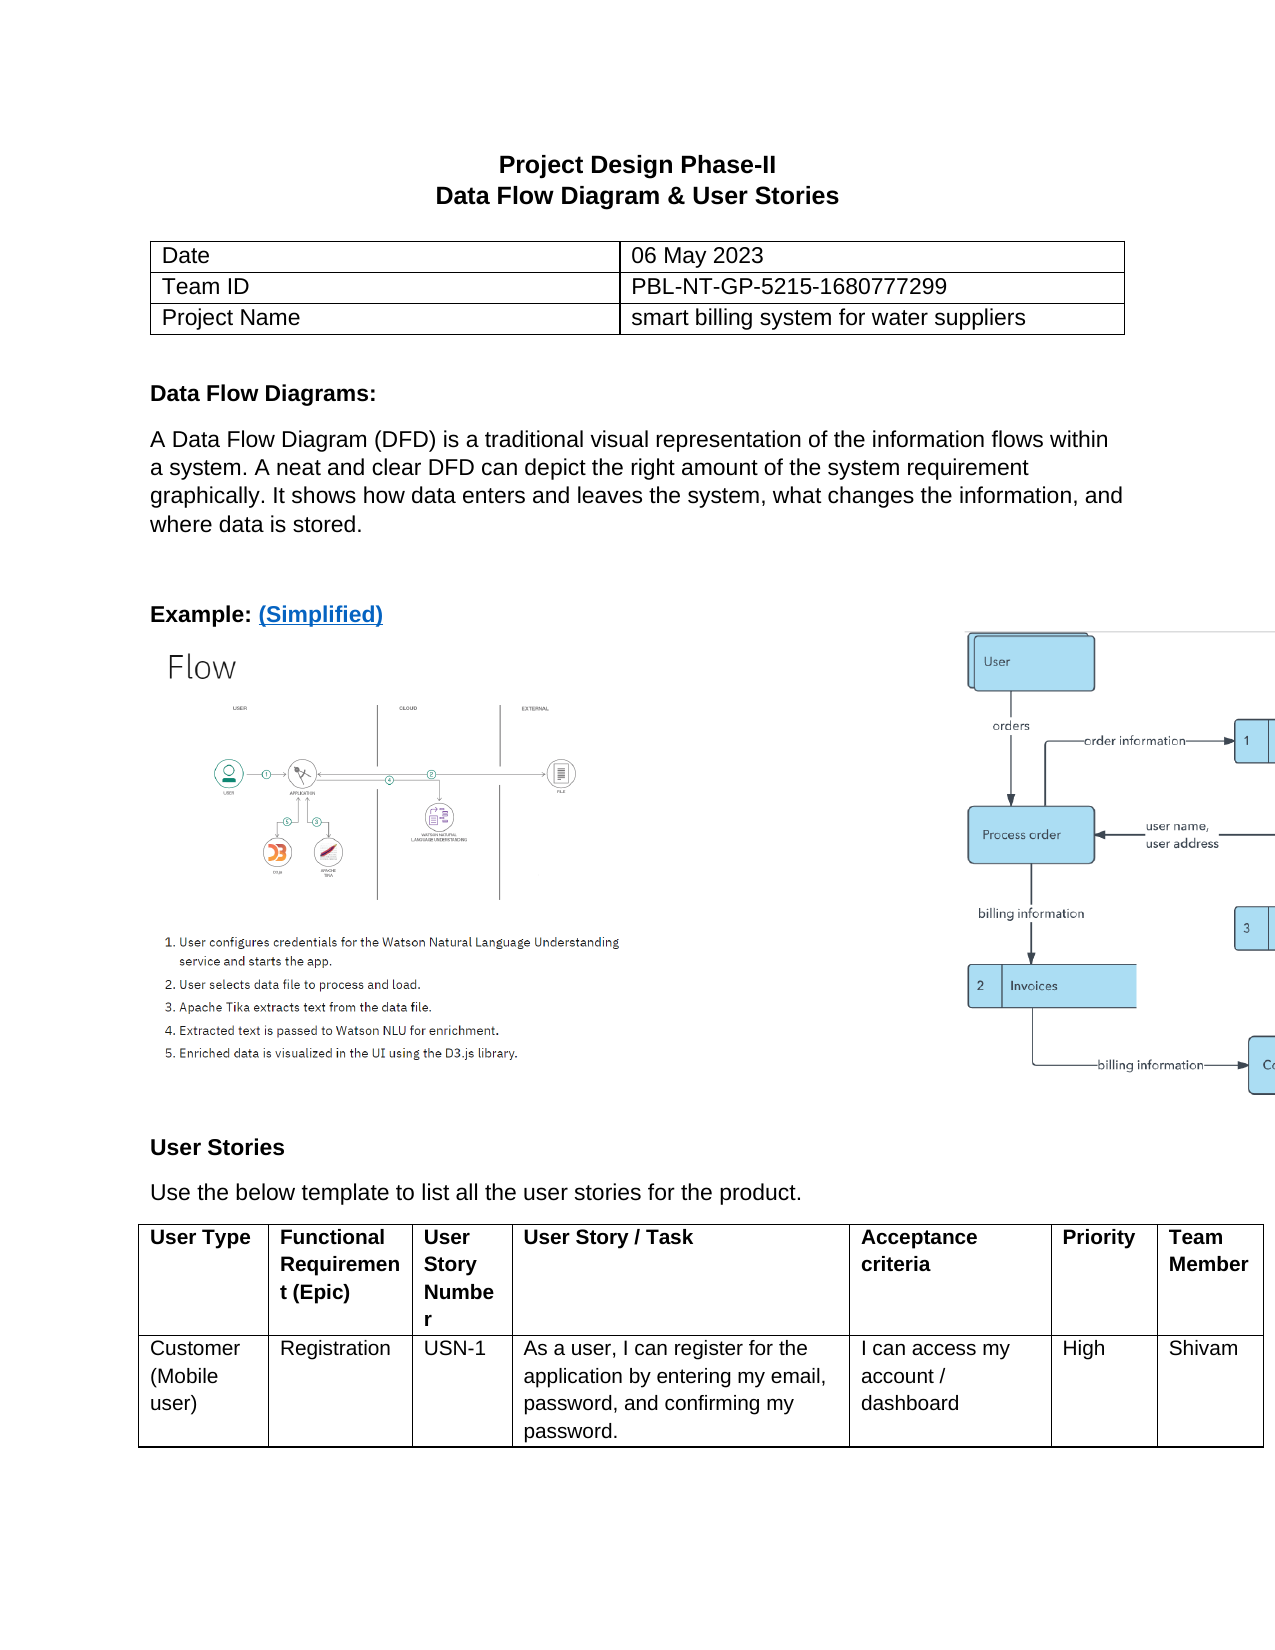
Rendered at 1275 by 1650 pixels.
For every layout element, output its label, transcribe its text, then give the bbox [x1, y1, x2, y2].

table_cell Project Name [151, 304, 619, 334]
table_cell High [1052, 1336, 1157, 1446]
text Data Flow Diagram & User Stories [150, 181, 1125, 210]
table_header User Story Number [413, 1225, 512, 1335]
table_cell Registration [269, 1336, 412, 1446]
text Data Flow Diagrams: [150, 380, 1125, 407]
table_header Functional Requirement (Epic) [269, 1225, 412, 1335]
text Example: (Simplified) [150, 601, 1125, 627]
table_cell Shivam [1158, 1336, 1263, 1446]
text Project Design Phase-II [150, 150, 1125, 179]
table_header Date [151, 242, 619, 272]
table_cell Team ID [151, 273, 619, 303]
table_cell USN-1 [413, 1336, 512, 1446]
table_cell PBL-NT-GP-5215-1680777299 [621, 273, 1124, 303]
picture [964, 629, 1275, 1099]
text A Data Flow Diagram (DFD) is a traditional visual representation of the information flows within a system. A neat and clear DFD can depict the right amount of the system requirement graphically. It shows how data enters and leaves the system, what changes the information, and where data is stored. [150, 426, 1125, 537]
table_cell smart billing system for water suppliers [621, 304, 1124, 334]
picture [150, 646, 638, 1070]
table_cell I can access my account / dashboard [850, 1336, 1051, 1446]
table_header User Type [139, 1225, 268, 1335]
table_header 06 May 2023 [621, 242, 1124, 272]
table_header Team Member [1158, 1225, 1263, 1335]
text User Stories [150, 1133, 1125, 1160]
table_cell As a user, I can register for the application by entering my email, password, and confirming my password. [513, 1336, 849, 1446]
table_header Priority [1052, 1225, 1157, 1335]
text Use the below template to list all the user stories for the product. [150, 1178, 1125, 1205]
table_header Acceptance criteria [850, 1225, 1051, 1335]
table_header User Story / Task [513, 1225, 849, 1335]
table_cell Customer (Mobile user) [139, 1336, 268, 1446]
